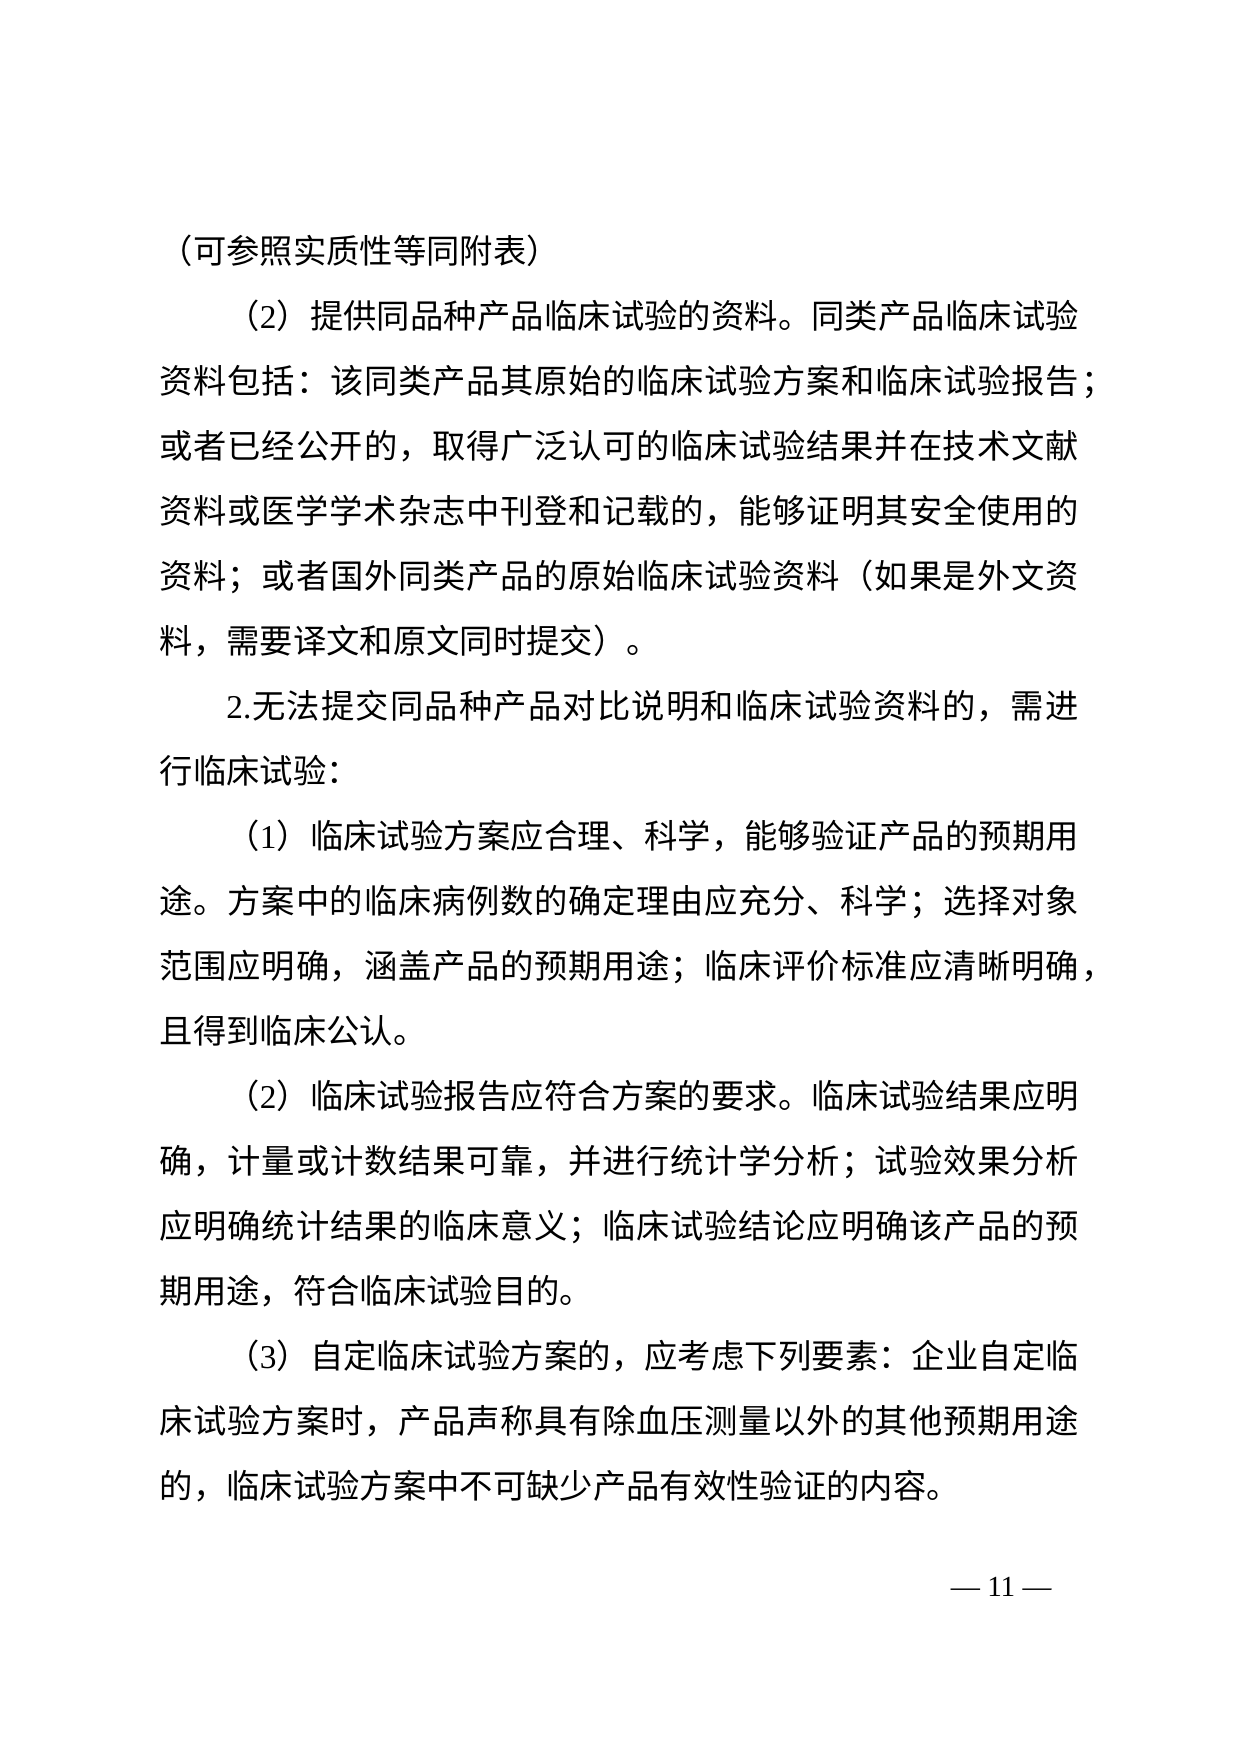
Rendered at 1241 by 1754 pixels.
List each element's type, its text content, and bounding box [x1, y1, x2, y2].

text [159, 217, 1081, 282]
text （1）临床试验方案应合理、科学，能够验证产品的预期用途。方案中的临床病例数的确定理由应充分、科学；选择对象范围应明确，涵盖产品的预期用途；临床评价标准应清晰明确，且得到临床公认。 [159, 802, 1081, 1062]
text （3）自定临床试验方案的，应考虑下列要素：企业自定临床试验方案时，产品声称具有除血压测量以外的其他预期用途的，临床试验方案中不可缺少产品有效性验证的内容。 [159, 1322, 1081, 1517]
text 2.无法提交同品种产品对比说明和临床试验资料的，需进行临床试验： [159, 672, 1081, 802]
text （2）提供同品种产品临床试验的资料。同类产品临床试验资料包括：该同类产品其原始的临床试验方案和临床试验报告；或者已经公开的，取得广泛认可的临床试验结果并在技术文献资料或医学学术杂志中刊登和记载的，能够证明其安全使用的资料；或者国外同类产品的原始临床试验资料（如果是外文资料，需要译文和原文同时提交）。 [159, 282, 1081, 672]
text （2）临床试验报告应符合方案的要求。临床试验结果应明确，计量或计数结果可靠，并进行统计学分析；试验效果分析应明确统计结果的临床意义；临床试验结论应明确该产品的预期用途，符合临床试验目的。 [159, 1062, 1081, 1322]
